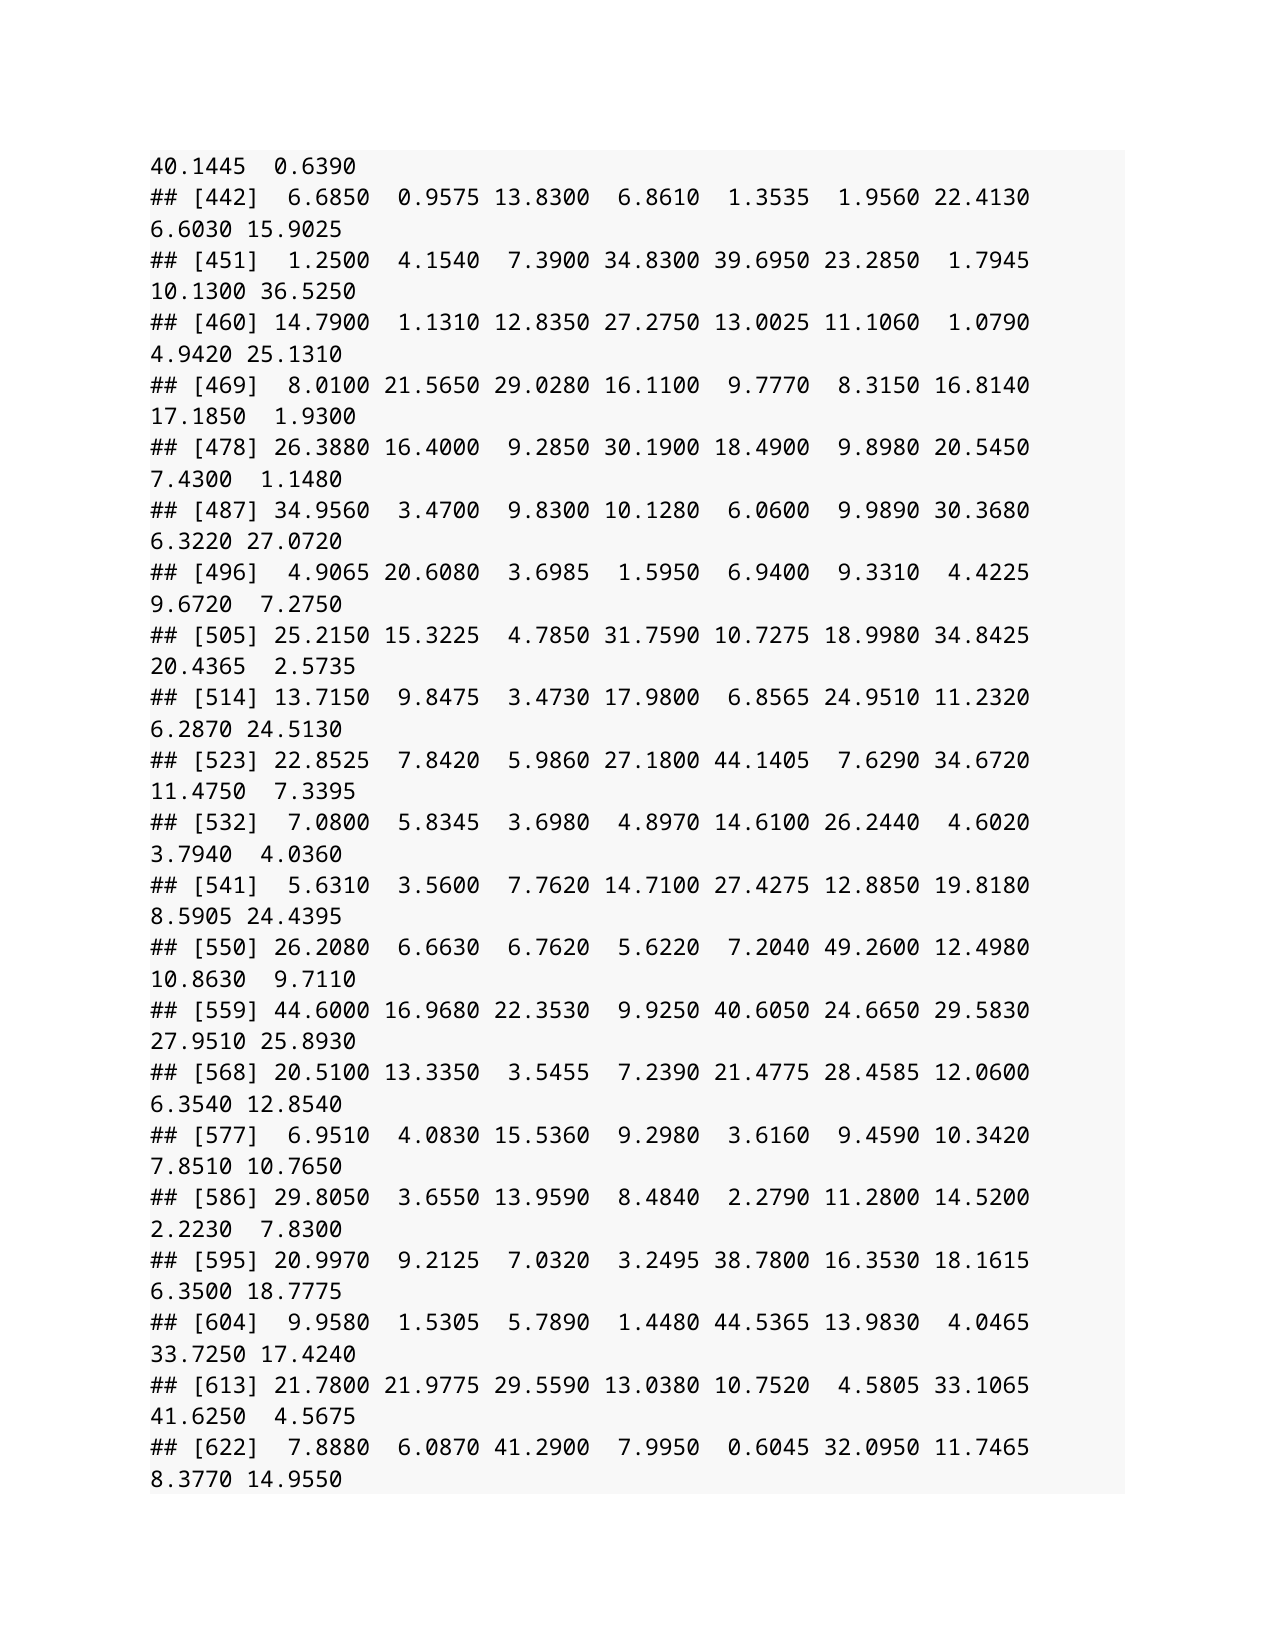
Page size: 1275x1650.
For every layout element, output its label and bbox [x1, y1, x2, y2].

text [150, 150, 1125, 1494]
